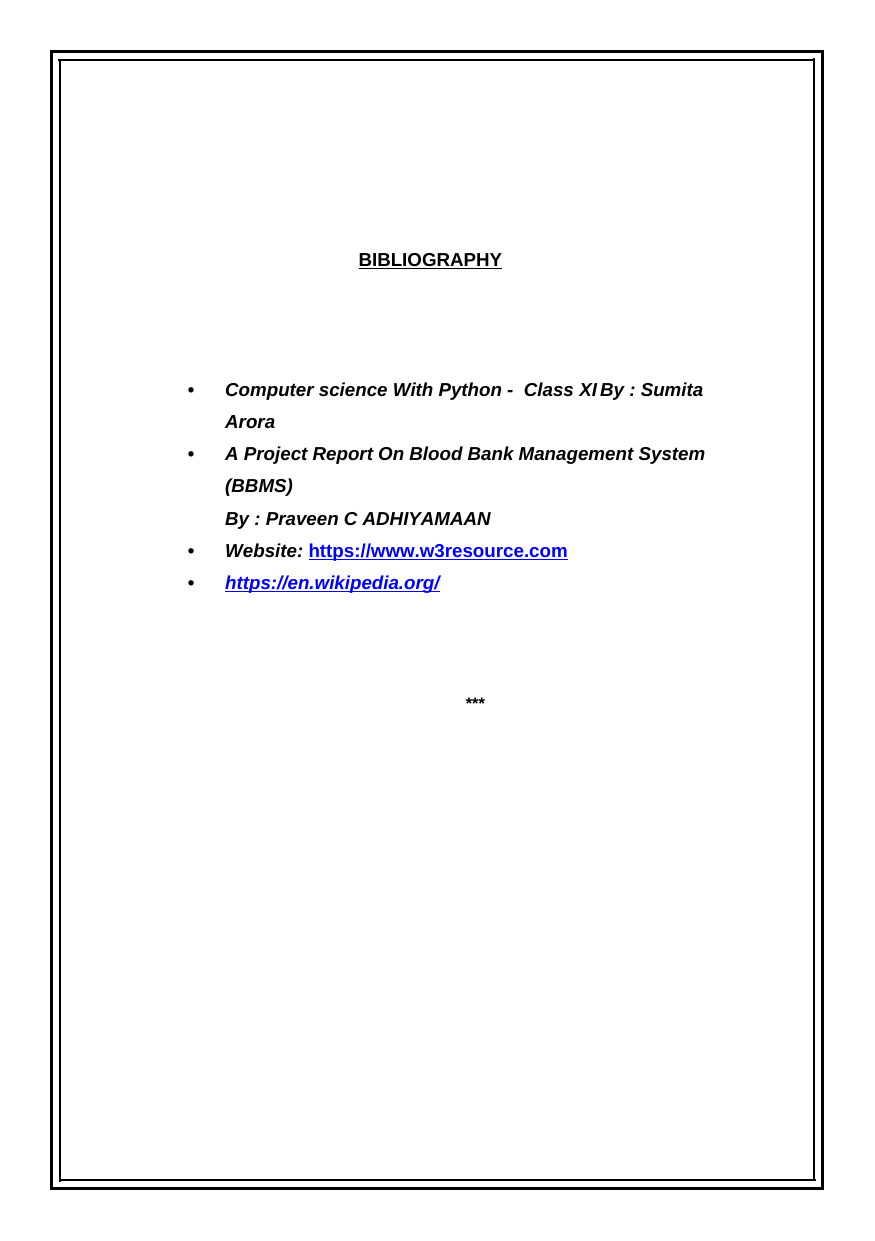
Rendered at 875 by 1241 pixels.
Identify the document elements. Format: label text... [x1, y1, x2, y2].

text *** [225, 694, 724, 713]
text BIBLIOGRAPHY [150, 249, 724, 271]
list A Project Report On Blood Bank Management System (BBMS) [187, 443, 724, 497]
text By : Praveen C ADHIYAMAAN [225, 507, 724, 529]
list https://en.wikipedia.org/ [187, 572, 724, 594]
list Computer science With Python - Class XI By : Sumita Arora [187, 378, 724, 432]
list Website: https://www.w3resource.com [187, 540, 724, 561]
